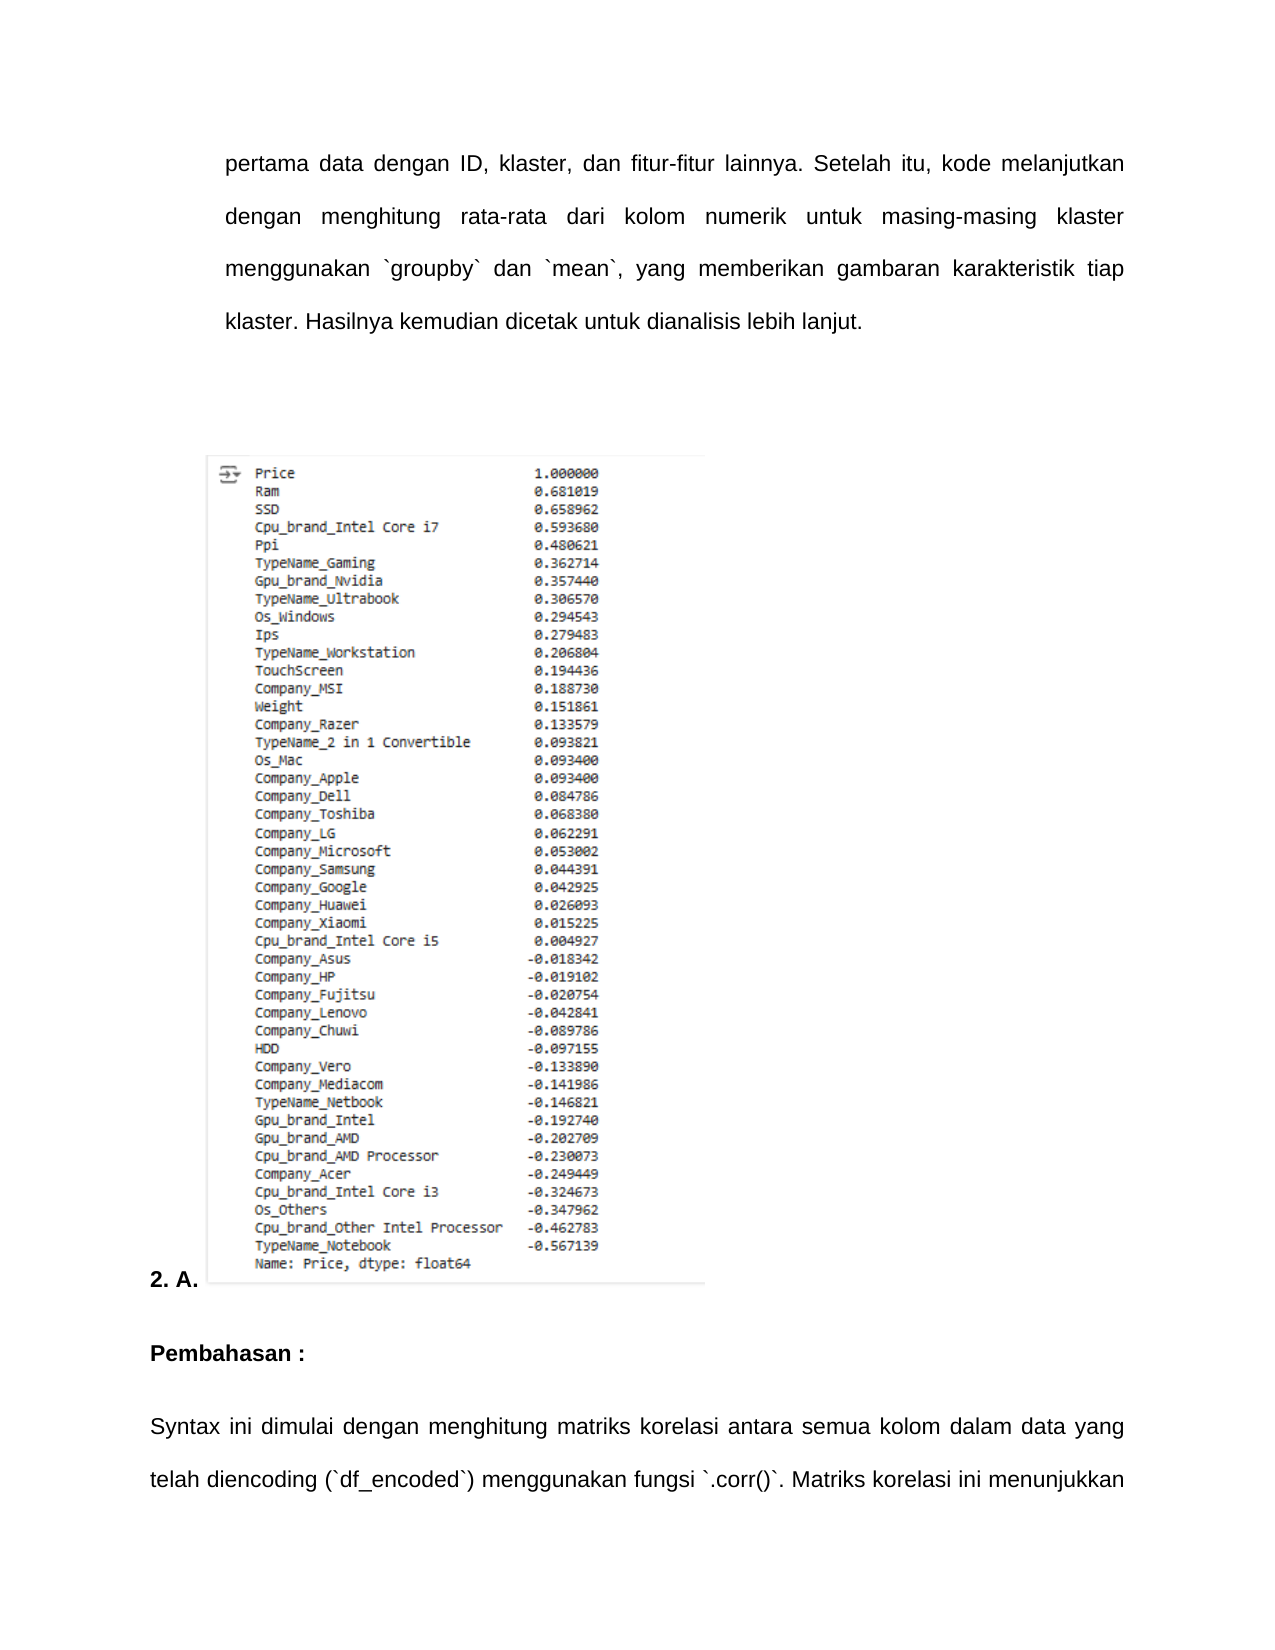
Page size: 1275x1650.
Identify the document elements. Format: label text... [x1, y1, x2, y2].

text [150, 1413, 1125, 1492]
text Pembahasan : [150, 1339, 1125, 1366]
picture [204, 455, 705, 1288]
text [225, 150, 1125, 334]
